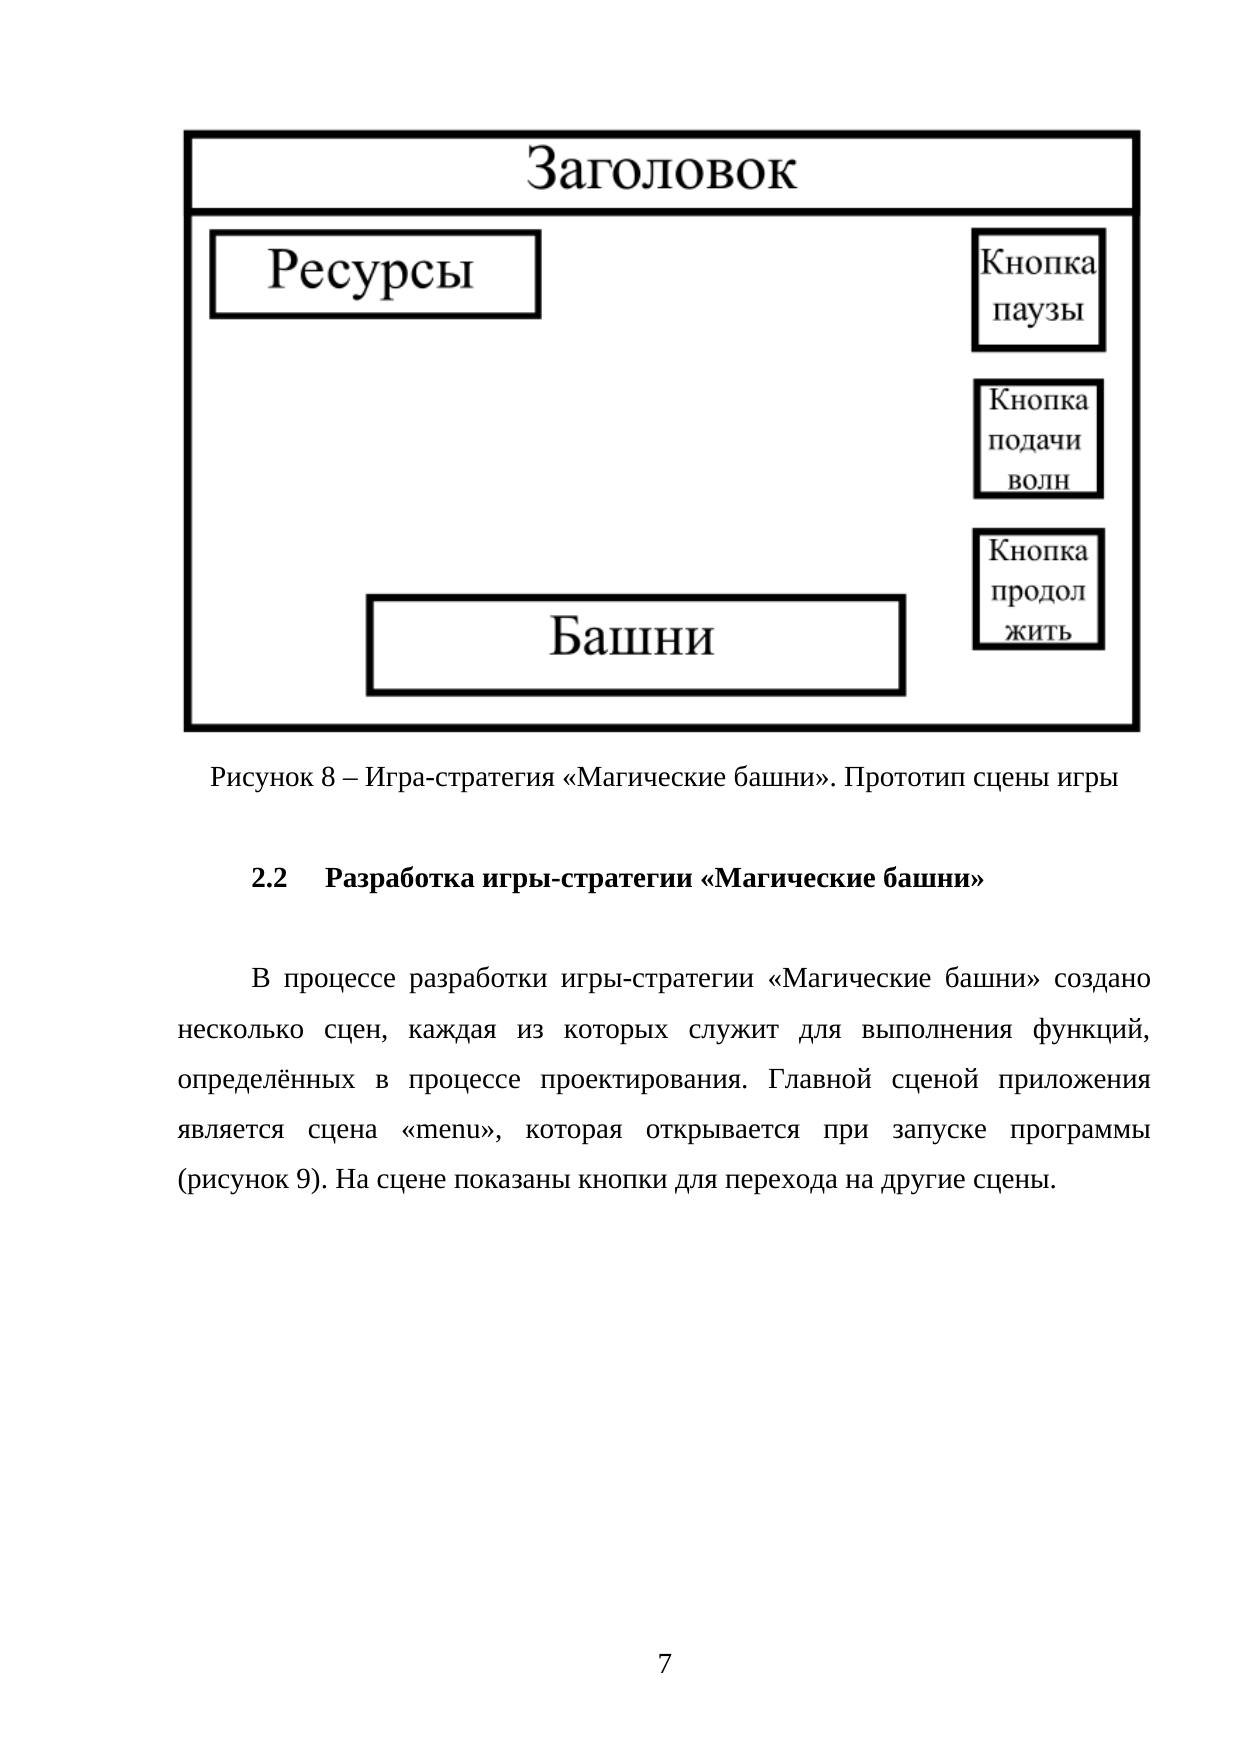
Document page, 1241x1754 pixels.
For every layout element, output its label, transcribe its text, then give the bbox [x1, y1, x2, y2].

picture [177, 118, 1152, 745]
text 2.2 Разработка игры-стратегии «Магические башни» [177, 860, 1152, 893]
text Рисунок 8 – Игра-стратегия «Магические башни». Прототип сцены игры [177, 759, 1152, 793]
text В процессе разработки игры-стратегии «Магические башни» создано несколько сцен, каждая из которых служит для выполнения функций, определённых в процессе проектирования. Главной сценой приложения является сцена «menu», которая открывается при запуске программы (рисунок 9). На сцене показаны кнопки для перехода на другие сцены. [177, 960, 1152, 1195]
